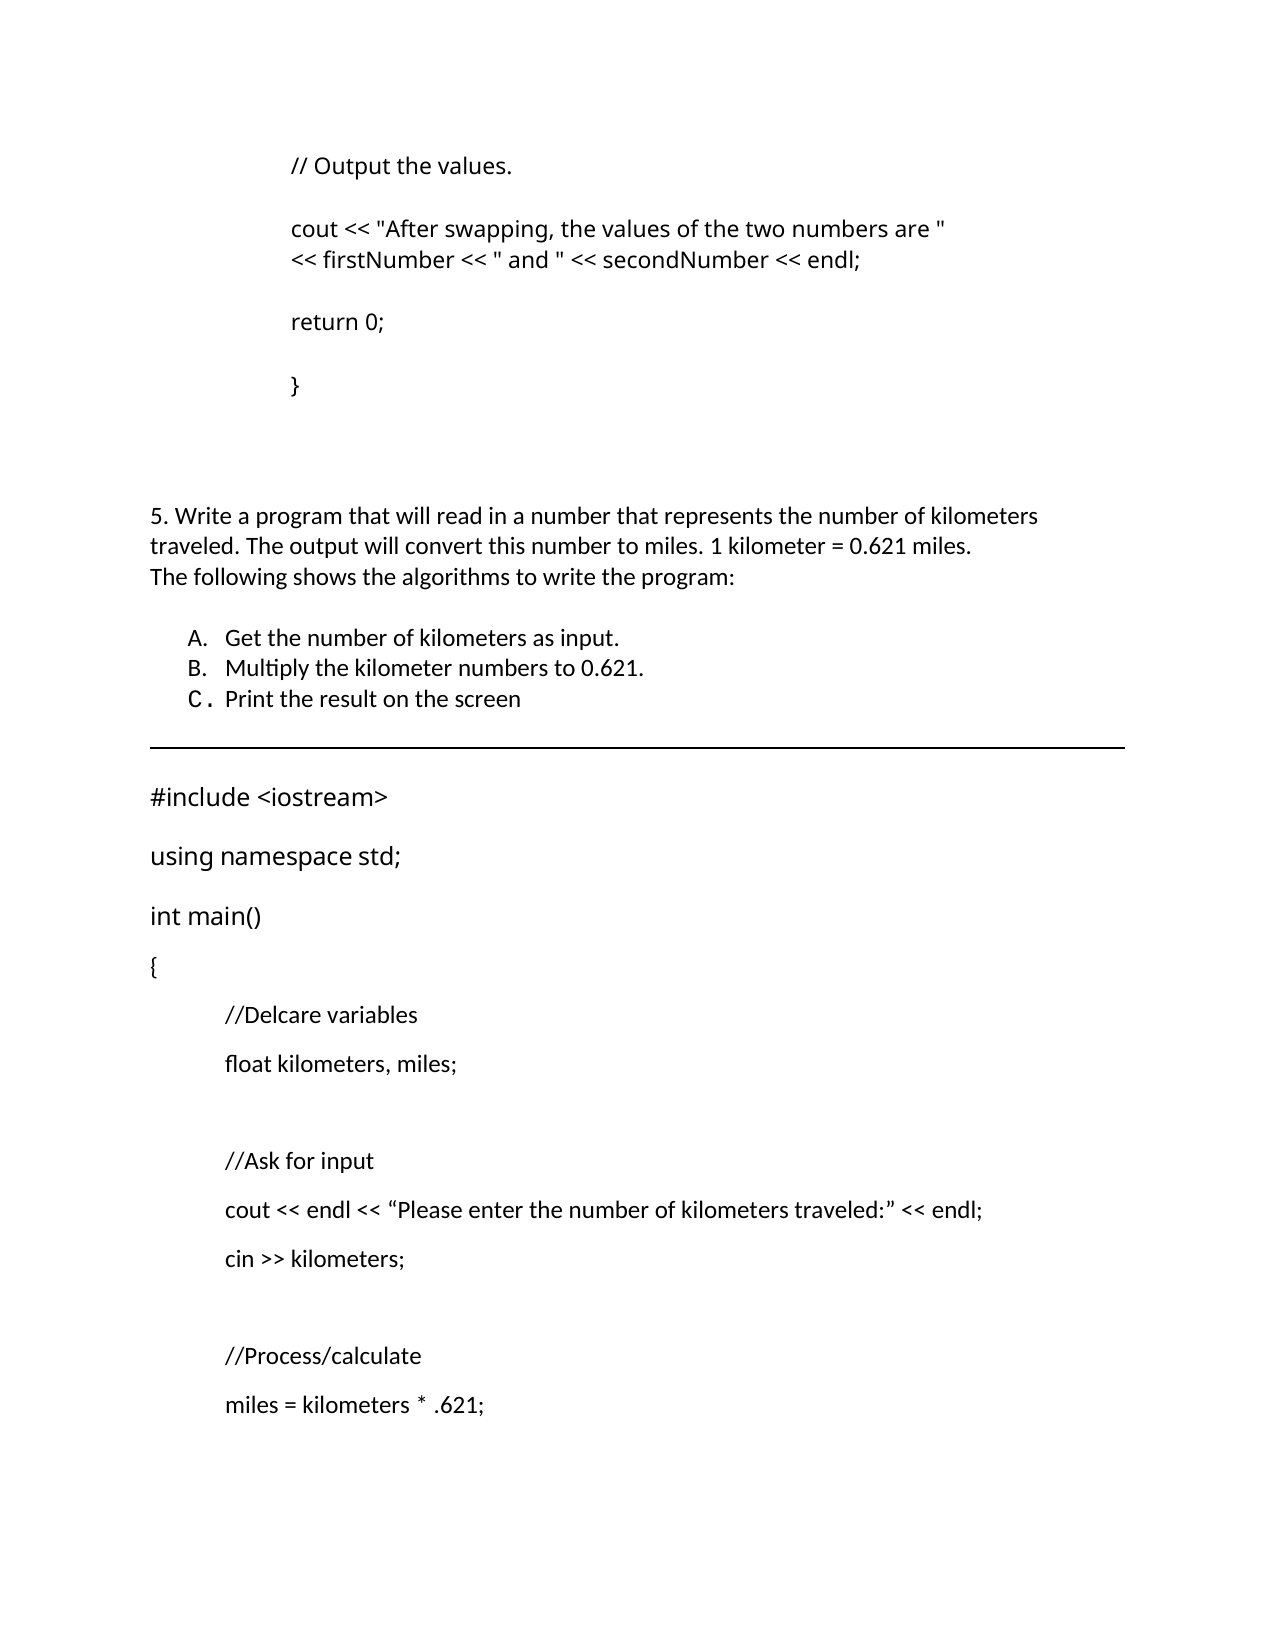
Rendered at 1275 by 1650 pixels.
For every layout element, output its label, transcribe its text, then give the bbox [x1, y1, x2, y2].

text << firstNumber << " and " << secondNumber << endl; [291, 244, 1125, 275]
text //Process/calculate [150, 1340, 1125, 1371]
text int main() [150, 898, 1125, 933]
text 5. Write a program that will read in a number that represents the number of kilometers traveled. The output will convert this number to miles. 1 kilometer = 0.621 miles. [150, 500, 1125, 561]
text #include <iostream> [150, 779, 1078, 813]
text float kilometers, miles; [150, 1048, 1125, 1079]
text //Ask for input [150, 1146, 1125, 1176]
text using namespace std; [150, 839, 1078, 873]
list } [291, 369, 1125, 400]
text return 0; [291, 306, 1125, 337]
text cout << "After swapping, the values of the two numbers are " [291, 212, 1125, 244]
text miles = kilometers * .621; [150, 1389, 1125, 1419]
text // Output the values. [291, 150, 1125, 181]
text { [150, 951, 1125, 981]
text cin >> kilometers; [150, 1243, 1125, 1273]
text //Delcare variables [150, 999, 1125, 1030]
text The following shows the algorithms to write the program: [150, 561, 1125, 591]
text cout << endl << “Please enter the number of kilometers traveled:” << endl; [150, 1194, 1125, 1225]
list Get the number of kilometers as input. [187, 622, 1125, 652]
list Print the result on the screen [187, 683, 1125, 715]
list Multiply the kilometer numbers to 0.621. [187, 652, 1125, 683]
